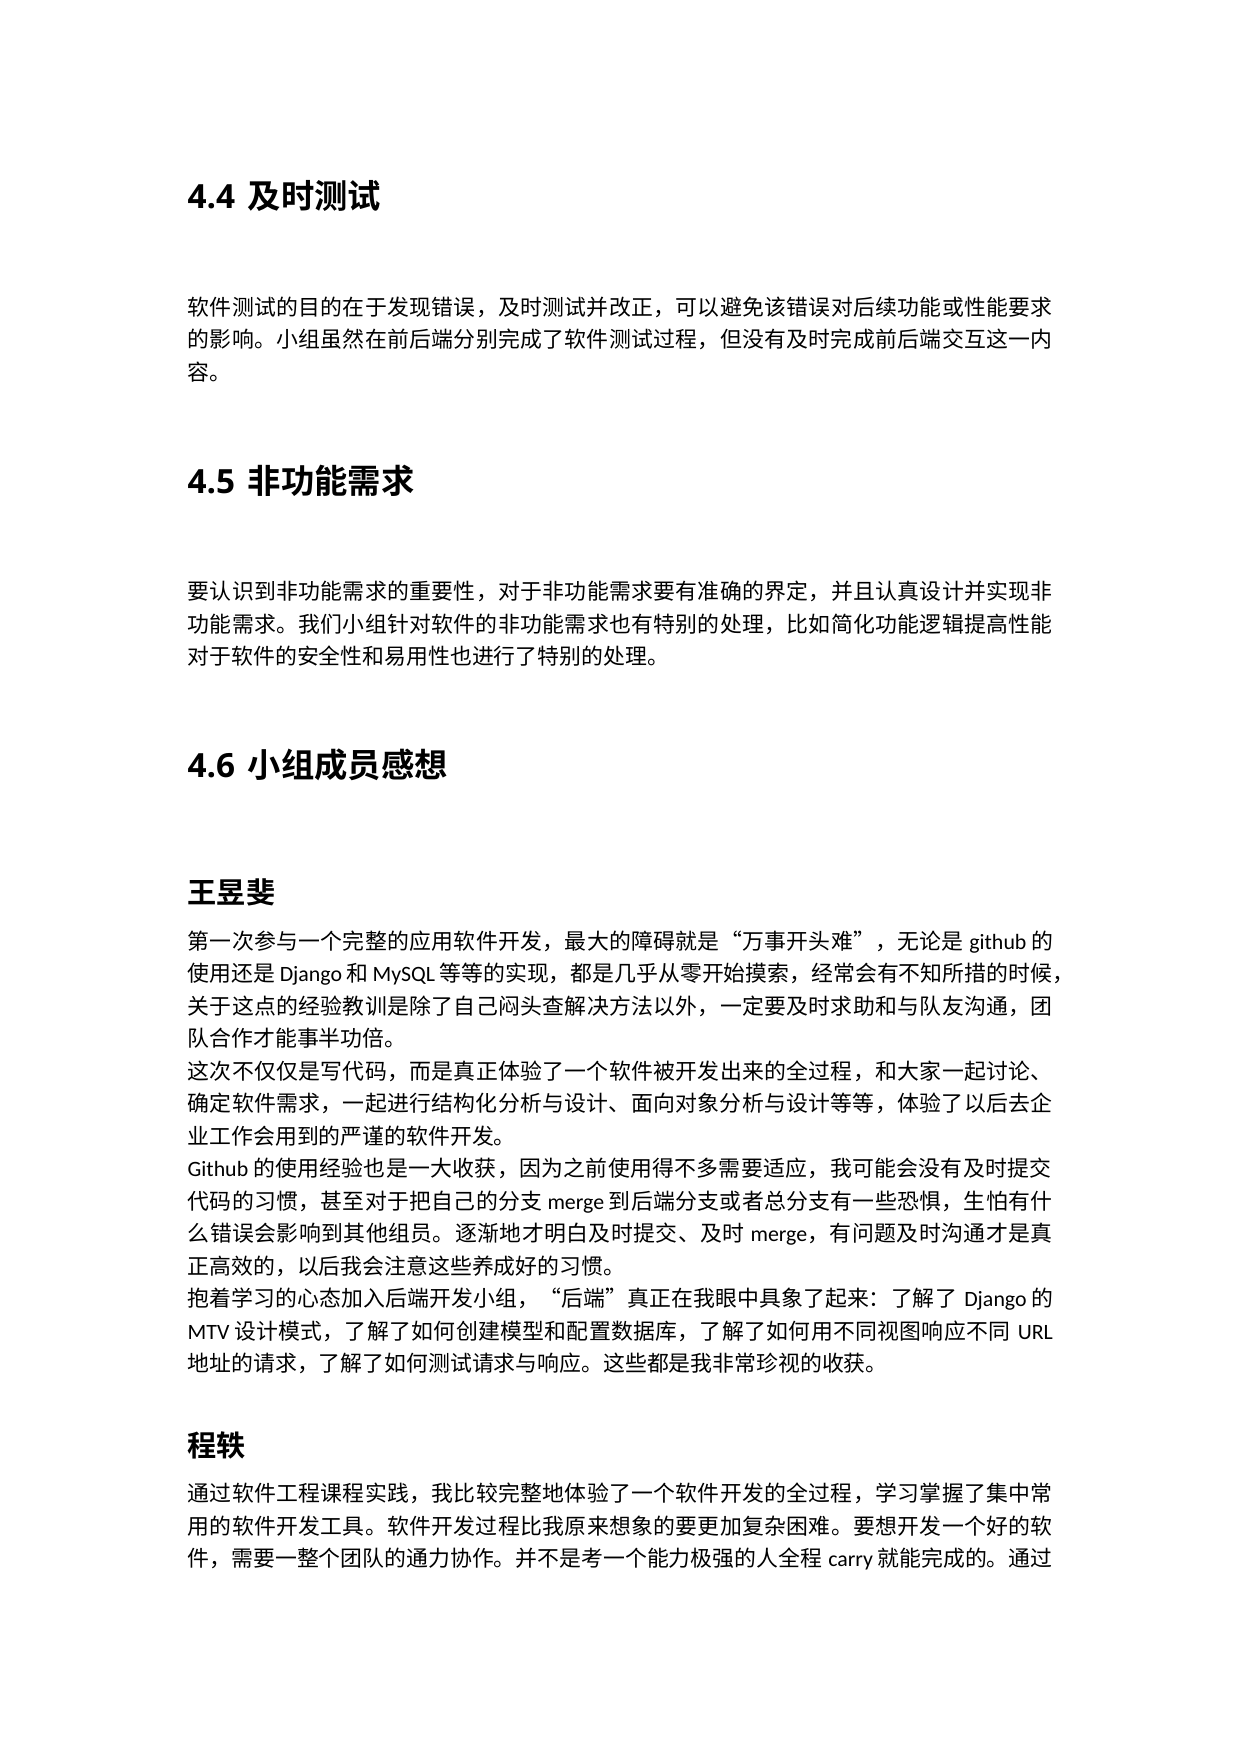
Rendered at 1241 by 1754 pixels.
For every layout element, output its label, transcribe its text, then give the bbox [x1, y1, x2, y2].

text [187, 1476, 1053, 1573]
text Github的使用经验也是一大收获，因为之前使用得不多需要适应，我可能会没有及时提交代码的习惯，甚至对于把自己的分支merge到后端分支或者总分支有一些恐惧，生怕有什么错误会影响到其他组员。逐渐地才明白及时提交、及时merge，有问题及时沟通才是真正高效的，以后我会注意这些养成好的习惯。 [187, 1151, 1053, 1281]
text 第一次参与一个完整的应用软件开发，最大的障碍就是“万事开头难”，无论是github的使用还是Django和MySQL等等的实现，都是几乎从零开始摸索，经常会有不知所措的时候，关于这点的经验教训是除了自己闷头查解决方法以外，一定要及时求助和与队友沟通，团队合作才能事半功倍。 [187, 923, 1053, 1053]
text 程轶 [187, 1411, 1053, 1476]
text 软件测试的目的在于发现错误，及时测试并改正，可以避免该错误对后续功能或性能要求的影响。小组虽然在前后端分别完成了软件测试过程，但没有及时完成前后端交互这一内容。 [187, 289, 1053, 387]
text 要认识到非功能需求的重要性，对于非功能需求要有准确的界定，并且认真设计并实现非功能需求。我们小组针对软件的非功能需求也有特别的处理，比如简化功能逻辑提高性能，对于软件的安全性和易用性也进行了特别的处理。 [187, 574, 1053, 671]
text 王昱斐 [187, 858, 1053, 923]
subtitle 非功能需求 [187, 446, 1053, 511]
text 抱着学习的心态加入后端开发小组，“后端”真正在我眼中具象了起来：了解了Django的MTV设计模式，了解了如何创建模型和配置数据库，了解了如何用不同视图响应不同URL地址的请求，了解了如何测试请求与响应。这些都是我非常珍视的收获。 [187, 1281, 1053, 1378]
subtitle 小组成员感想 [187, 731, 1053, 796]
subtitle 及时测试 [187, 162, 1053, 227]
text 这次不仅仅是写代码，而是真正体验了一个软件被开发出来的全过程，和大家一起讨论、确定软件需求，一起进行结构化分析与设计、面向对象分析与设计等等，体验了以后去企业工作会用到的严谨的软件开发。 [187, 1053, 1053, 1151]
